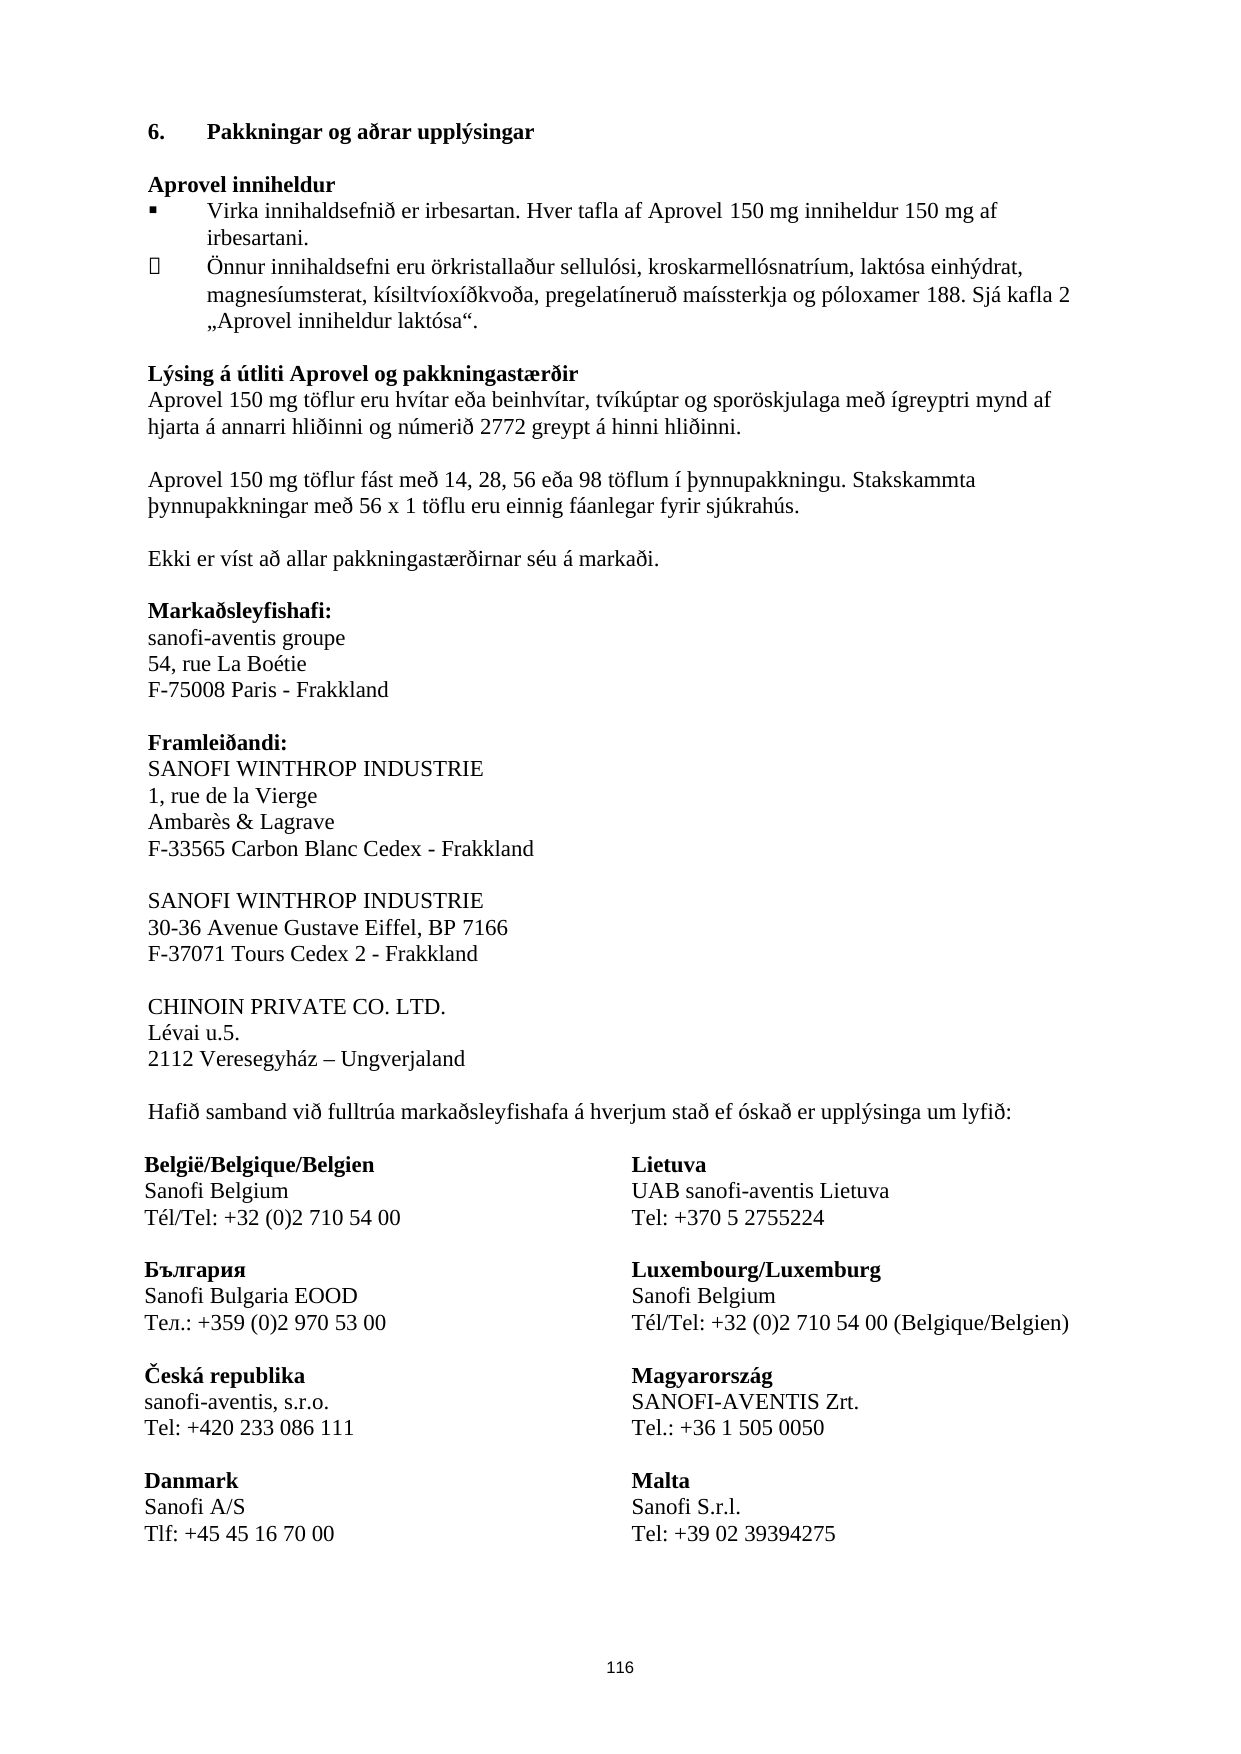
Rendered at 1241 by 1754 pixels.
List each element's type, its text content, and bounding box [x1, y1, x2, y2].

text SANOFI WINTHROP INDUSTRIE 1, rue de la Vierge Ambarès & Lagrave F-33565 Carbon Blanc Cedex - Frakkland [148, 756, 1093, 861]
text CHINOIN PRIVATE CO. LTD. Lévai u.5. 2112 Veresegyház – Ungverjaland [148, 993, 1093, 1072]
subtitle Aprovel inniheldur [148, 171, 1093, 197]
subtitle Lýsing á útliti Aprovel og pakkningastærðir [148, 360, 1093, 387]
text Ekki er víst að allar pakkningastærðirnar séu á markaði. [148, 545, 1093, 571]
subtitle 6. Pakkningar og aðrar upplýsingar [148, 118, 1093, 144]
list Virka innihaldsefnið er irbesartan. Hver tafla af Aprovel 150 mg inniheldur 150 mg af irbesartani. [148, 197, 1093, 250]
text SANOFI WINTHROP INDUSTRIE 30-36 Avenue Gustave Eiffel, BP 7166 F-37071 Tours Cedex 2 - Frakkland [148, 887, 1093, 966]
subtitle Framleiðandi: [148, 729, 1093, 756]
text sanofi-aventis groupe 54, rue La Boétie F-75008 Paris - Frakkland [148, 624, 1093, 703]
text Aprovel 150 mg töflur eru hvítar eða beinhvítar, tvíkúptar og sporöskjulaga með ígreyptri mynd af hjarta á annarri hliðinni og númerið 2772 greypt á hinni hliðinni. [148, 387, 1093, 439]
text Hafið samband við fulltrúa markaðsleyfishafa á hverjum stað ef óskað er upplýsinga um lyfið: [148, 1098, 1093, 1124]
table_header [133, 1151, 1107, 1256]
subtitle Markaðsleyfishafi: [148, 597, 1093, 624]
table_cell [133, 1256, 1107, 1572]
text  Önnur innihaldsefni eru örkristallaður sellulósi, kroskarmellósnatríum, laktósa einhýdrat, magnesíumsterat, kísiltvíoxíðkvoða, pregelatíneruð maíssterkja og póloxamer 188. Sjá kafla 2 „Aprovel inniheldur laktósa“. [148, 250, 1093, 334]
text Aprovel 150 mg töflur fást með 14, 28, 56 eða 98 töflum í þynnupakkningu. Stakskammta þynnupakkningar með 56 x 1 töflu eru einnig fáanlegar fyrir sjúkrahús. [148, 466, 1093, 518]
